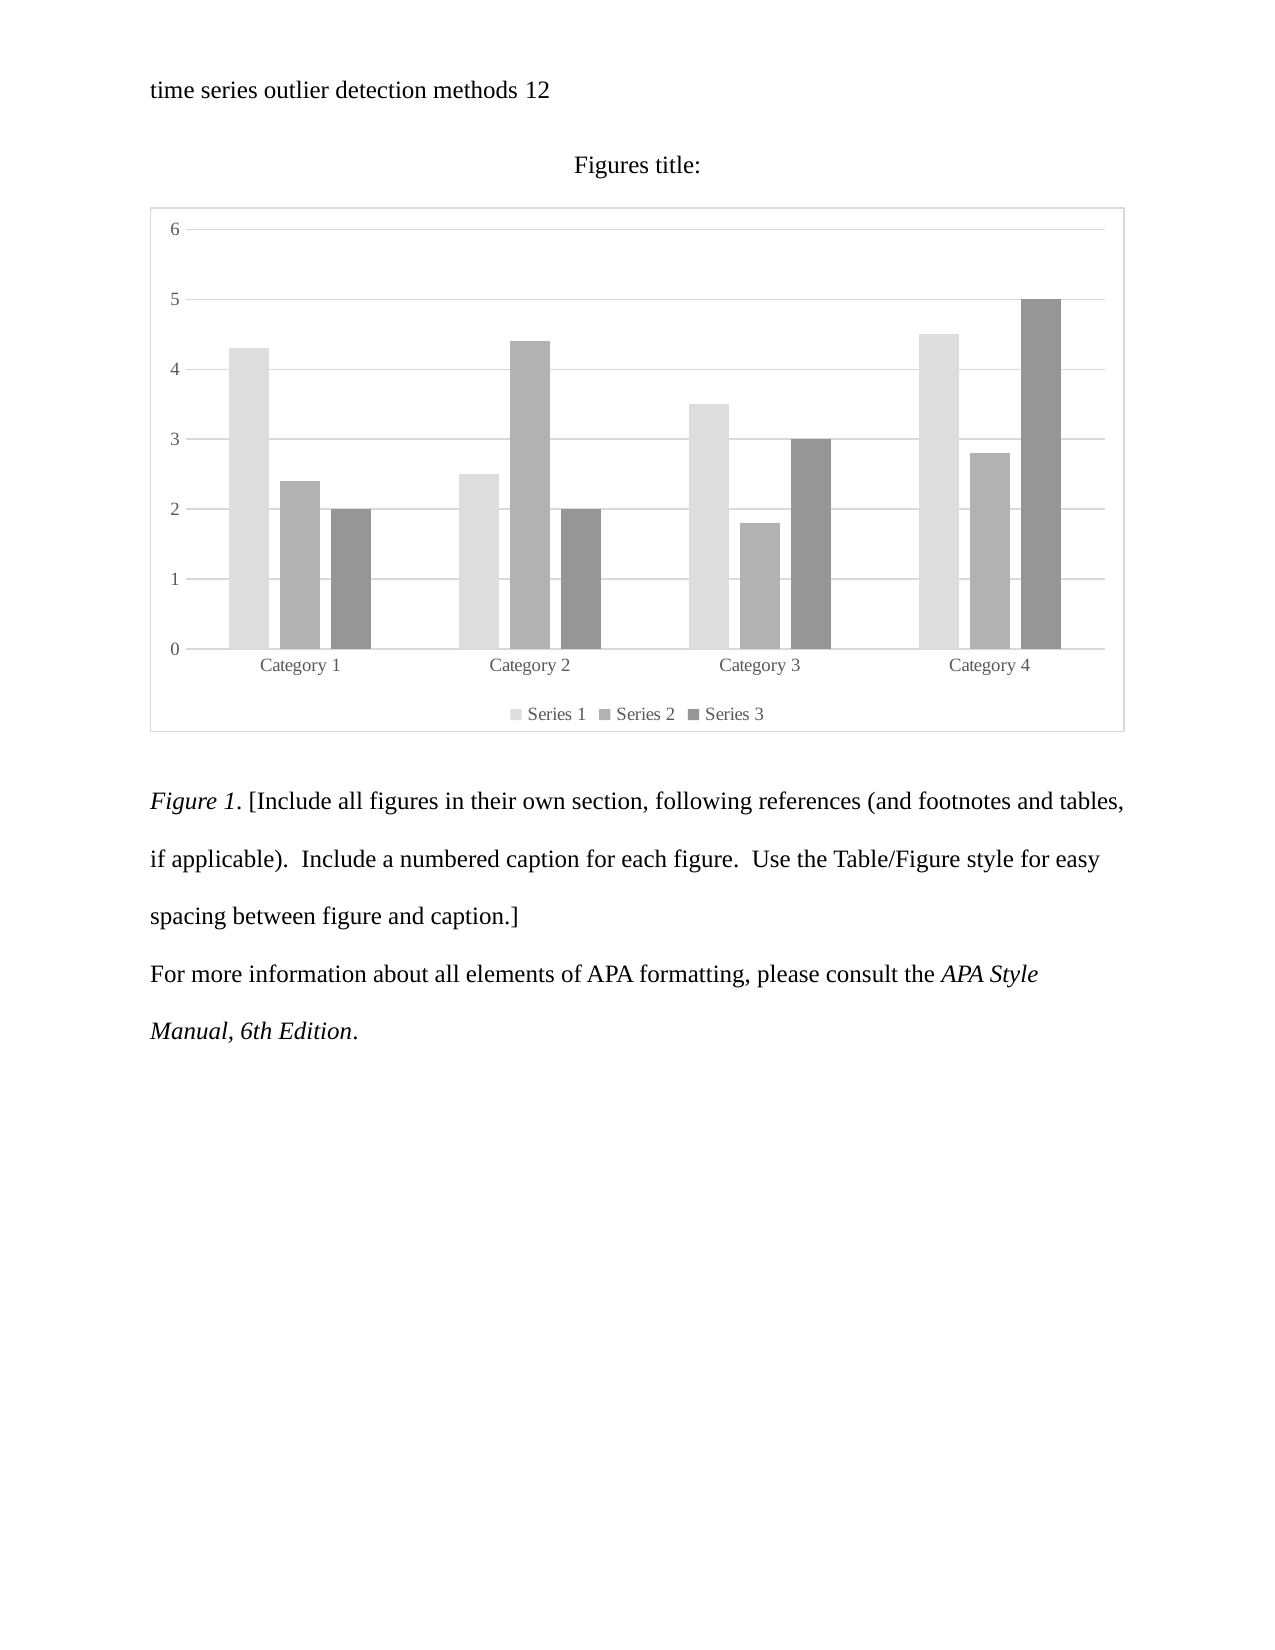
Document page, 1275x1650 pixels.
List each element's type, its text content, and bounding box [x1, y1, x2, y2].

text Figure 1. [150, 786, 1125, 930]
text For more information about all elements of APA formatting, please consult the APA Style Manual, 6th Edition. [150, 959, 1125, 1045]
